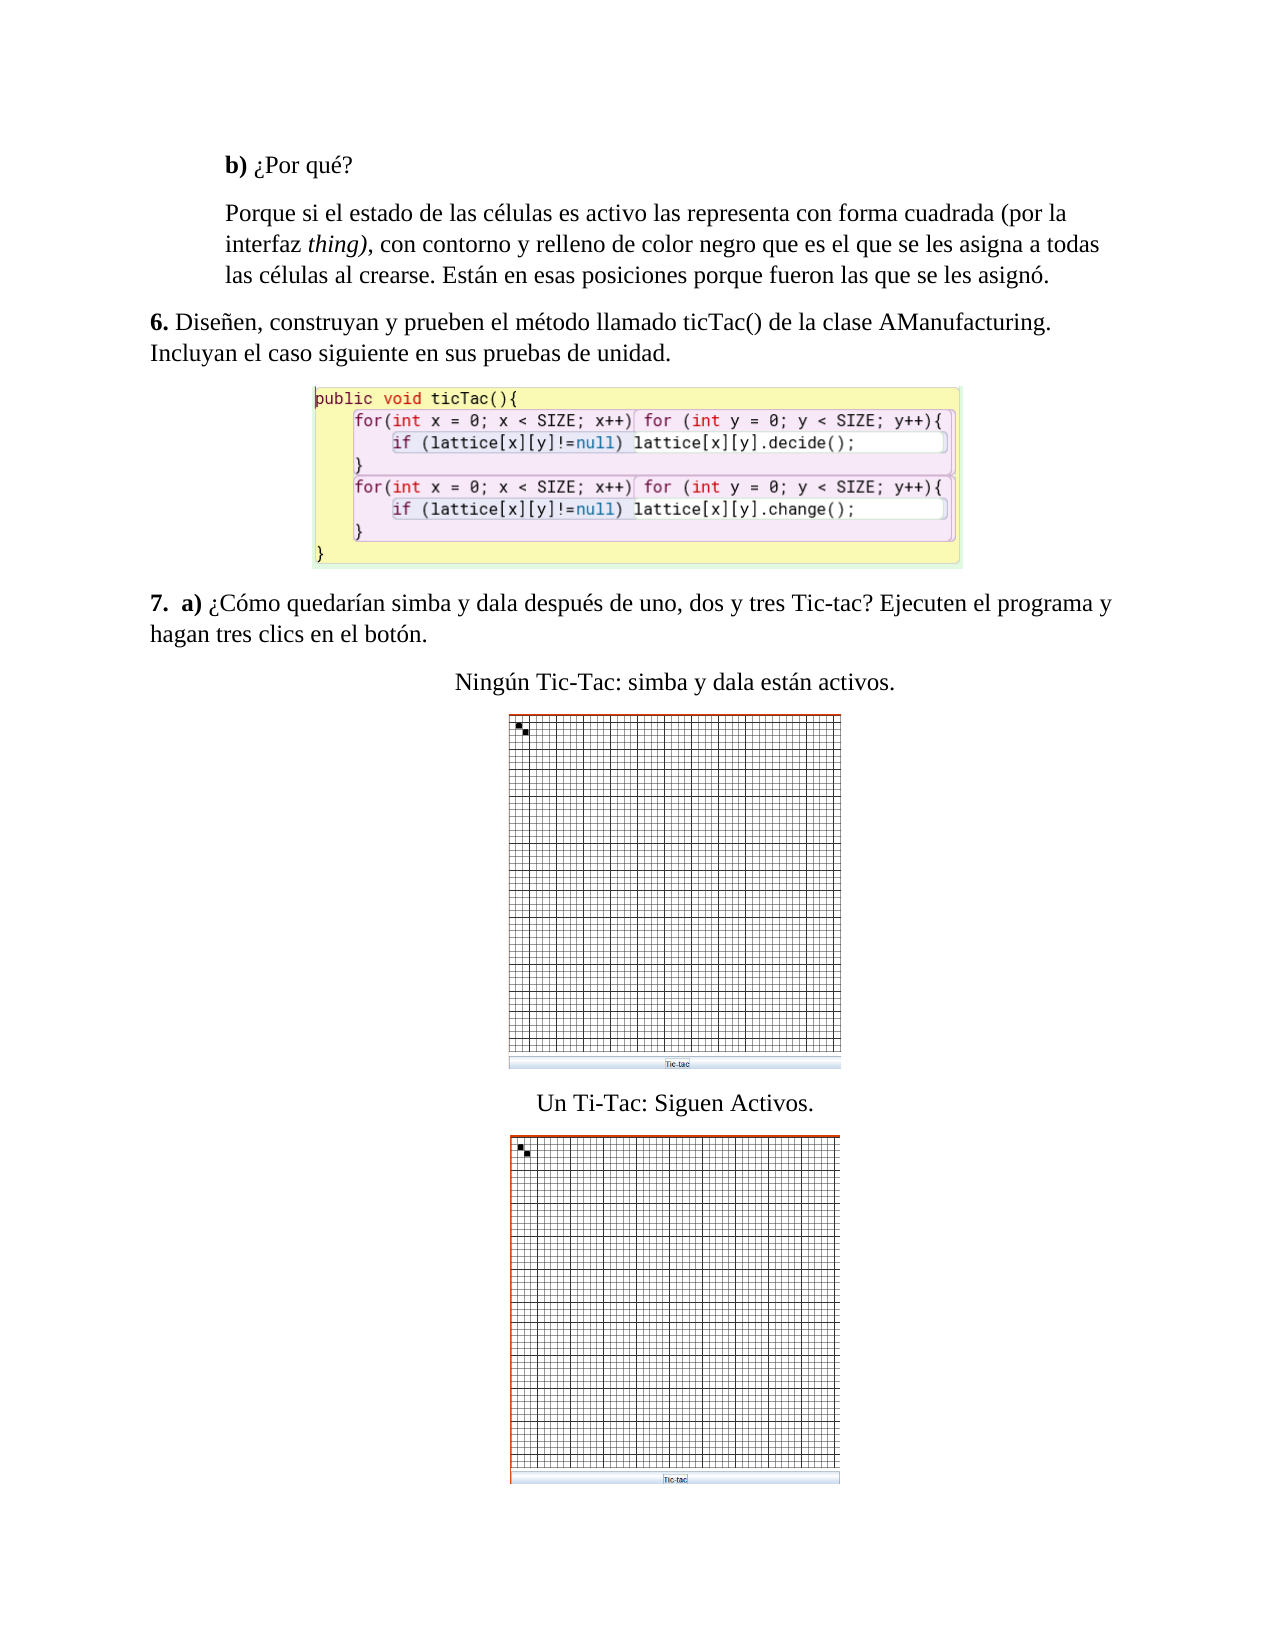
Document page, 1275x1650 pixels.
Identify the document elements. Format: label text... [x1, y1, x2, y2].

text 6. Diseñen, construyan y prueben el método llamado ticTac() de la clase AManufacturing. Incluyan el caso siguiente en sus pruebas de unidad. [150, 307, 1125, 367]
picture [508, 714, 842, 1069]
picture [312, 386, 963, 569]
text Un Ti-Tac: Siguen Activos. [225, 1088, 1125, 1117]
picture [510, 1135, 840, 1484]
text b) ¿Por qué? [150, 150, 1125, 179]
text 7. a) ¿Cómo quedarían simba y dala después de uno, dos y tres Tic-tac? Ejecuten el programa y hagan tres clics en el botón. [150, 588, 1125, 648]
text Ningún Tic-Tac: simba y dala están activos. [225, 667, 1125, 695]
text Porque si el estado de las células es activo las representa con forma cuadrada (por la interfaz thing), con contorno y relleno de color negro que es el que se les asigna a todas las células al crearse. Están en esas posiciones porque fueron las que se les asignó. [225, 198, 1125, 288]
